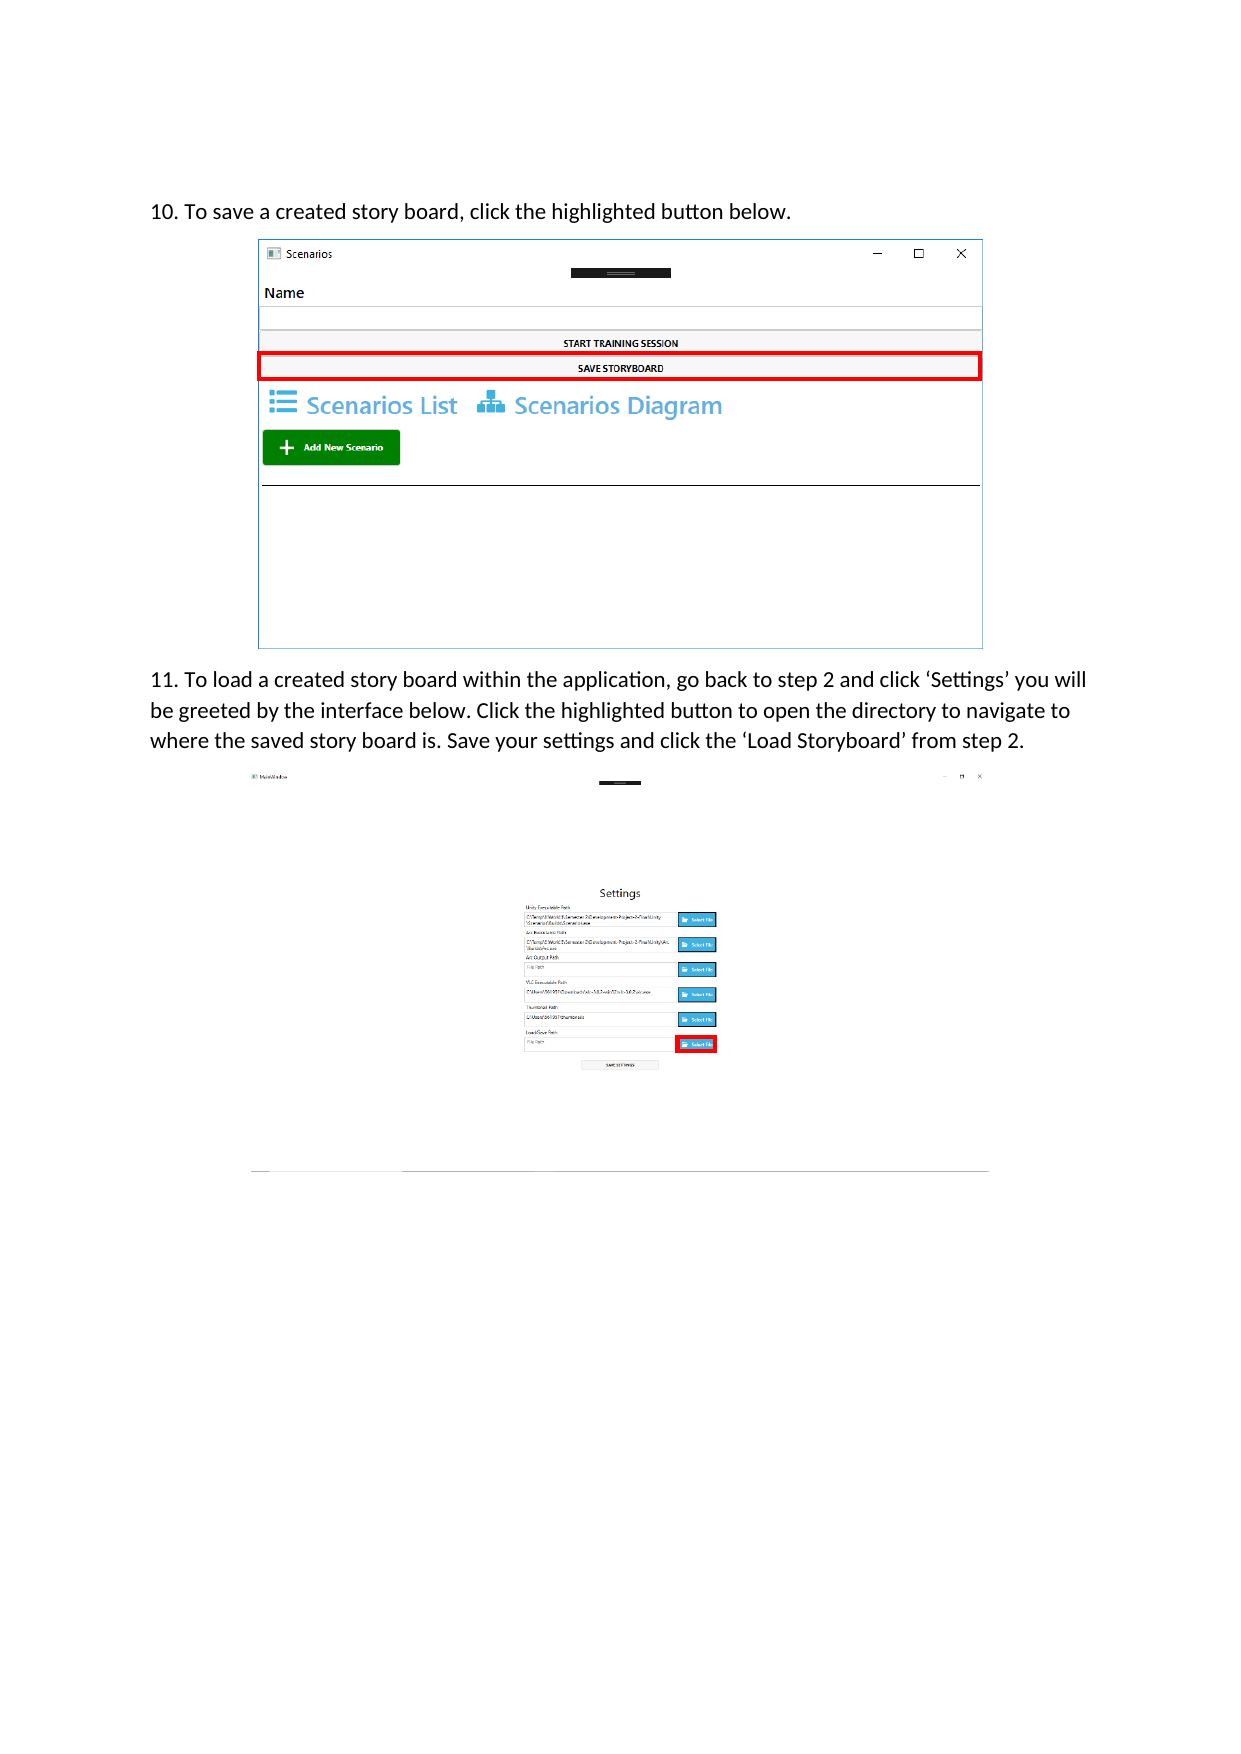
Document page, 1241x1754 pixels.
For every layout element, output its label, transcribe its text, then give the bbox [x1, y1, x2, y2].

picture [258, 239, 983, 649]
text 10. To save a created story board, click the highlighted button below. [150, 197, 1090, 225]
text 11. To load a created story board within the application, go back to step 2 and click ‘Settings’ you will be greeted by the interface below. Click the highlighted button to open the directory to navigate to where the saved story board is. Save your settings and click the ‘Load Storyboard’ from step 2. [150, 666, 1090, 754]
picture [261, 355, 978, 377]
picture [251, 772, 989, 1172]
